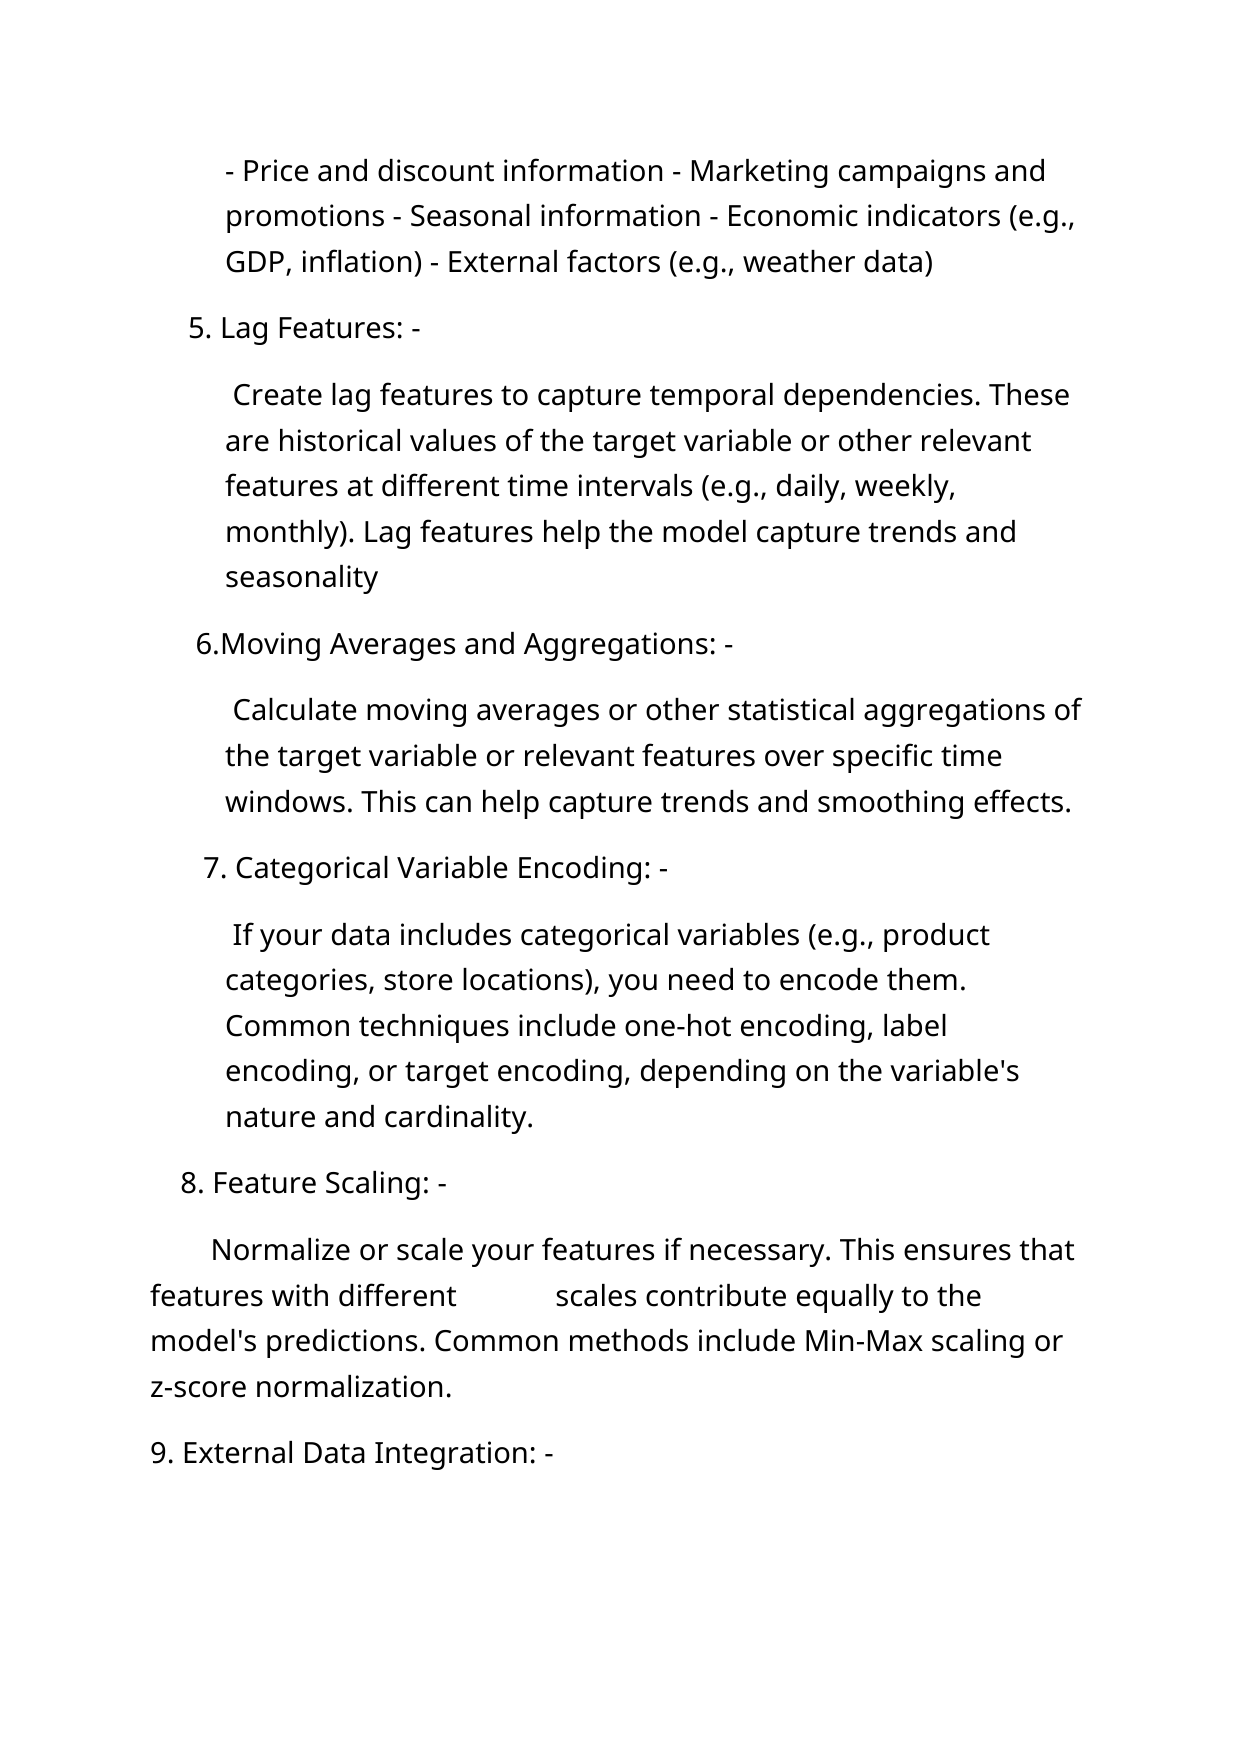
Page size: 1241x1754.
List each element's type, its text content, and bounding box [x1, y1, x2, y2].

text 8. Feature Scaling: - [150, 1163, 1090, 1202]
list Create lag features to capture temporal dependencies. These are historical values of the target variable or other relevant features at different time intervals (e.g., daily, weekly, monthly). Lag features help the model capture trends and seasonality [225, 374, 1090, 596]
text 7. Categorical Variable Encoding: - [150, 847, 1090, 887]
text 9. External Data Integration: - [150, 1432, 1090, 1472]
text 5. Lag Features: - [150, 308, 1090, 347]
list If your data includes categorical variables (e.g., product categories, store locations), you need to encode them. Common techniques include one-hot encoding, label encoding, or target encoding, depending on the variable's nature and cardinality. [225, 914, 1090, 1136]
text Normalize or scale your features if necessary. This ensures that features with different scales contribute equally to the model's predictions. Common methods include Min-Max scaling or z-score normalization. [150, 1229, 1090, 1406]
list - Price and discount information - Marketing campaigns and promotions - Seasonal information - Economic indicators (e.g., GDP, inflation) - External factors (e.g., weather data) [225, 150, 1090, 281]
list Calculate moving averages or other statistical aggregations of the target variable or relevant features over specific time windows. This can help capture trends and smoothing effects. [225, 689, 1090, 821]
text 6.Moving Averages and Aggregations: - [150, 623, 1090, 663]
